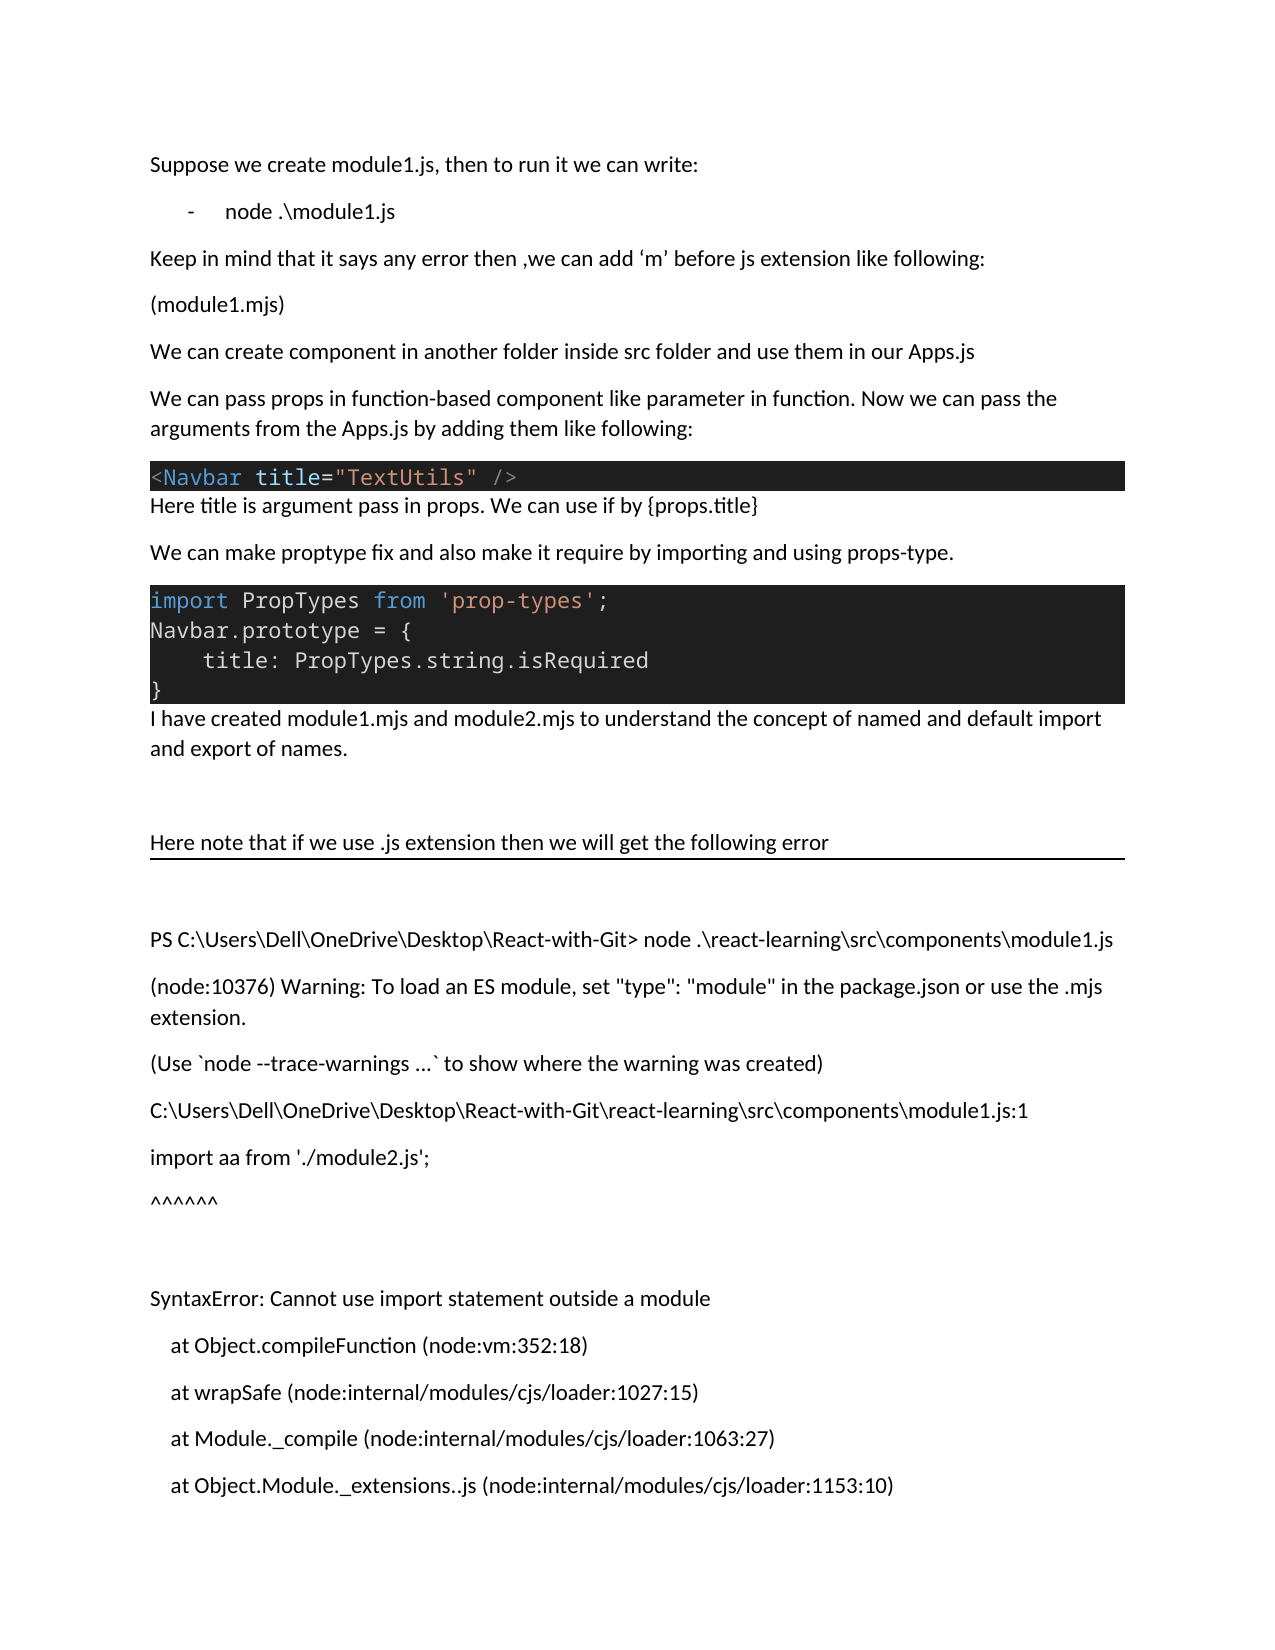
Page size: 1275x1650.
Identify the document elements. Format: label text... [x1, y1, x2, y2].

text C:\Users\Dell\OneDrive\Desktop\React-with-Git\react-learning\src\components\module1.js:1 [150, 1096, 1125, 1124]
text at Module._compile (node:internal/modules/cjs/loader:1063:27) [150, 1424, 1125, 1452]
text import aa from './module2.js'; [150, 1143, 1125, 1171]
text <Navbar title="TextUtils" /> [150, 461, 1125, 491]
text Keep in mind that it says any error then ,we can add ‘m’ before js extension like following: [150, 244, 1125, 272]
text We can make proptype fix and also make it require by importing and using props-type. [150, 538, 1125, 566]
text We can create component in another folder inside src folder and use them in our Apps.js [150, 337, 1125, 366]
text PS C:\Users\Dell\OneDrive\Desktop\React-with-Git> node .\react-learning\src\components\module1.js [150, 926, 1125, 953]
text (Use `node --trace-warnings ...` to show where the warning was created) [150, 1049, 1125, 1077]
text at wrapSafe (node:internal/modules/cjs/loader:1027:15) [150, 1378, 1125, 1406]
text Navbar.prototype = { [150, 615, 1125, 644]
text Suppose we create module1.js, then to run it we can write: [150, 150, 1125, 178]
text title: PropTypes.string.isRequired [150, 644, 1125, 674]
text SyntaxError: Cannot use import statement outside a module [150, 1284, 1125, 1312]
text at Object.Module._extensions..js (node:internal/modules/cjs/loader:1153:10) [150, 1471, 1125, 1499]
text (node:10376) Warning: To load an ES module, set "type": "module" in the package.json or use the .mjs extension. [150, 972, 1125, 1031]
text ^^^^^^ [150, 1190, 1125, 1218]
text } [150, 674, 1125, 704]
text I have created module1.mjs and module2.mjs to understand the concept of named and default import and export of names. [150, 704, 1125, 762]
text at Object.compileFunction (node:vm:352:18) [150, 1331, 1125, 1359]
list node .\module1.js [187, 197, 1125, 225]
text We can pass props in function-based component like parameter in function. Now we can pass the arguments from the Apps.js by adding them like following: [150, 384, 1125, 443]
text Here title is argument pass in props. We can use if by {props.title} [150, 491, 1125, 519]
text (module1.mjs) [150, 291, 1125, 319]
text import PropTypes from 'prop-types'; [150, 585, 1125, 615]
text Here note that if we use .js extension then we will get the following error [150, 828, 1125, 858]
